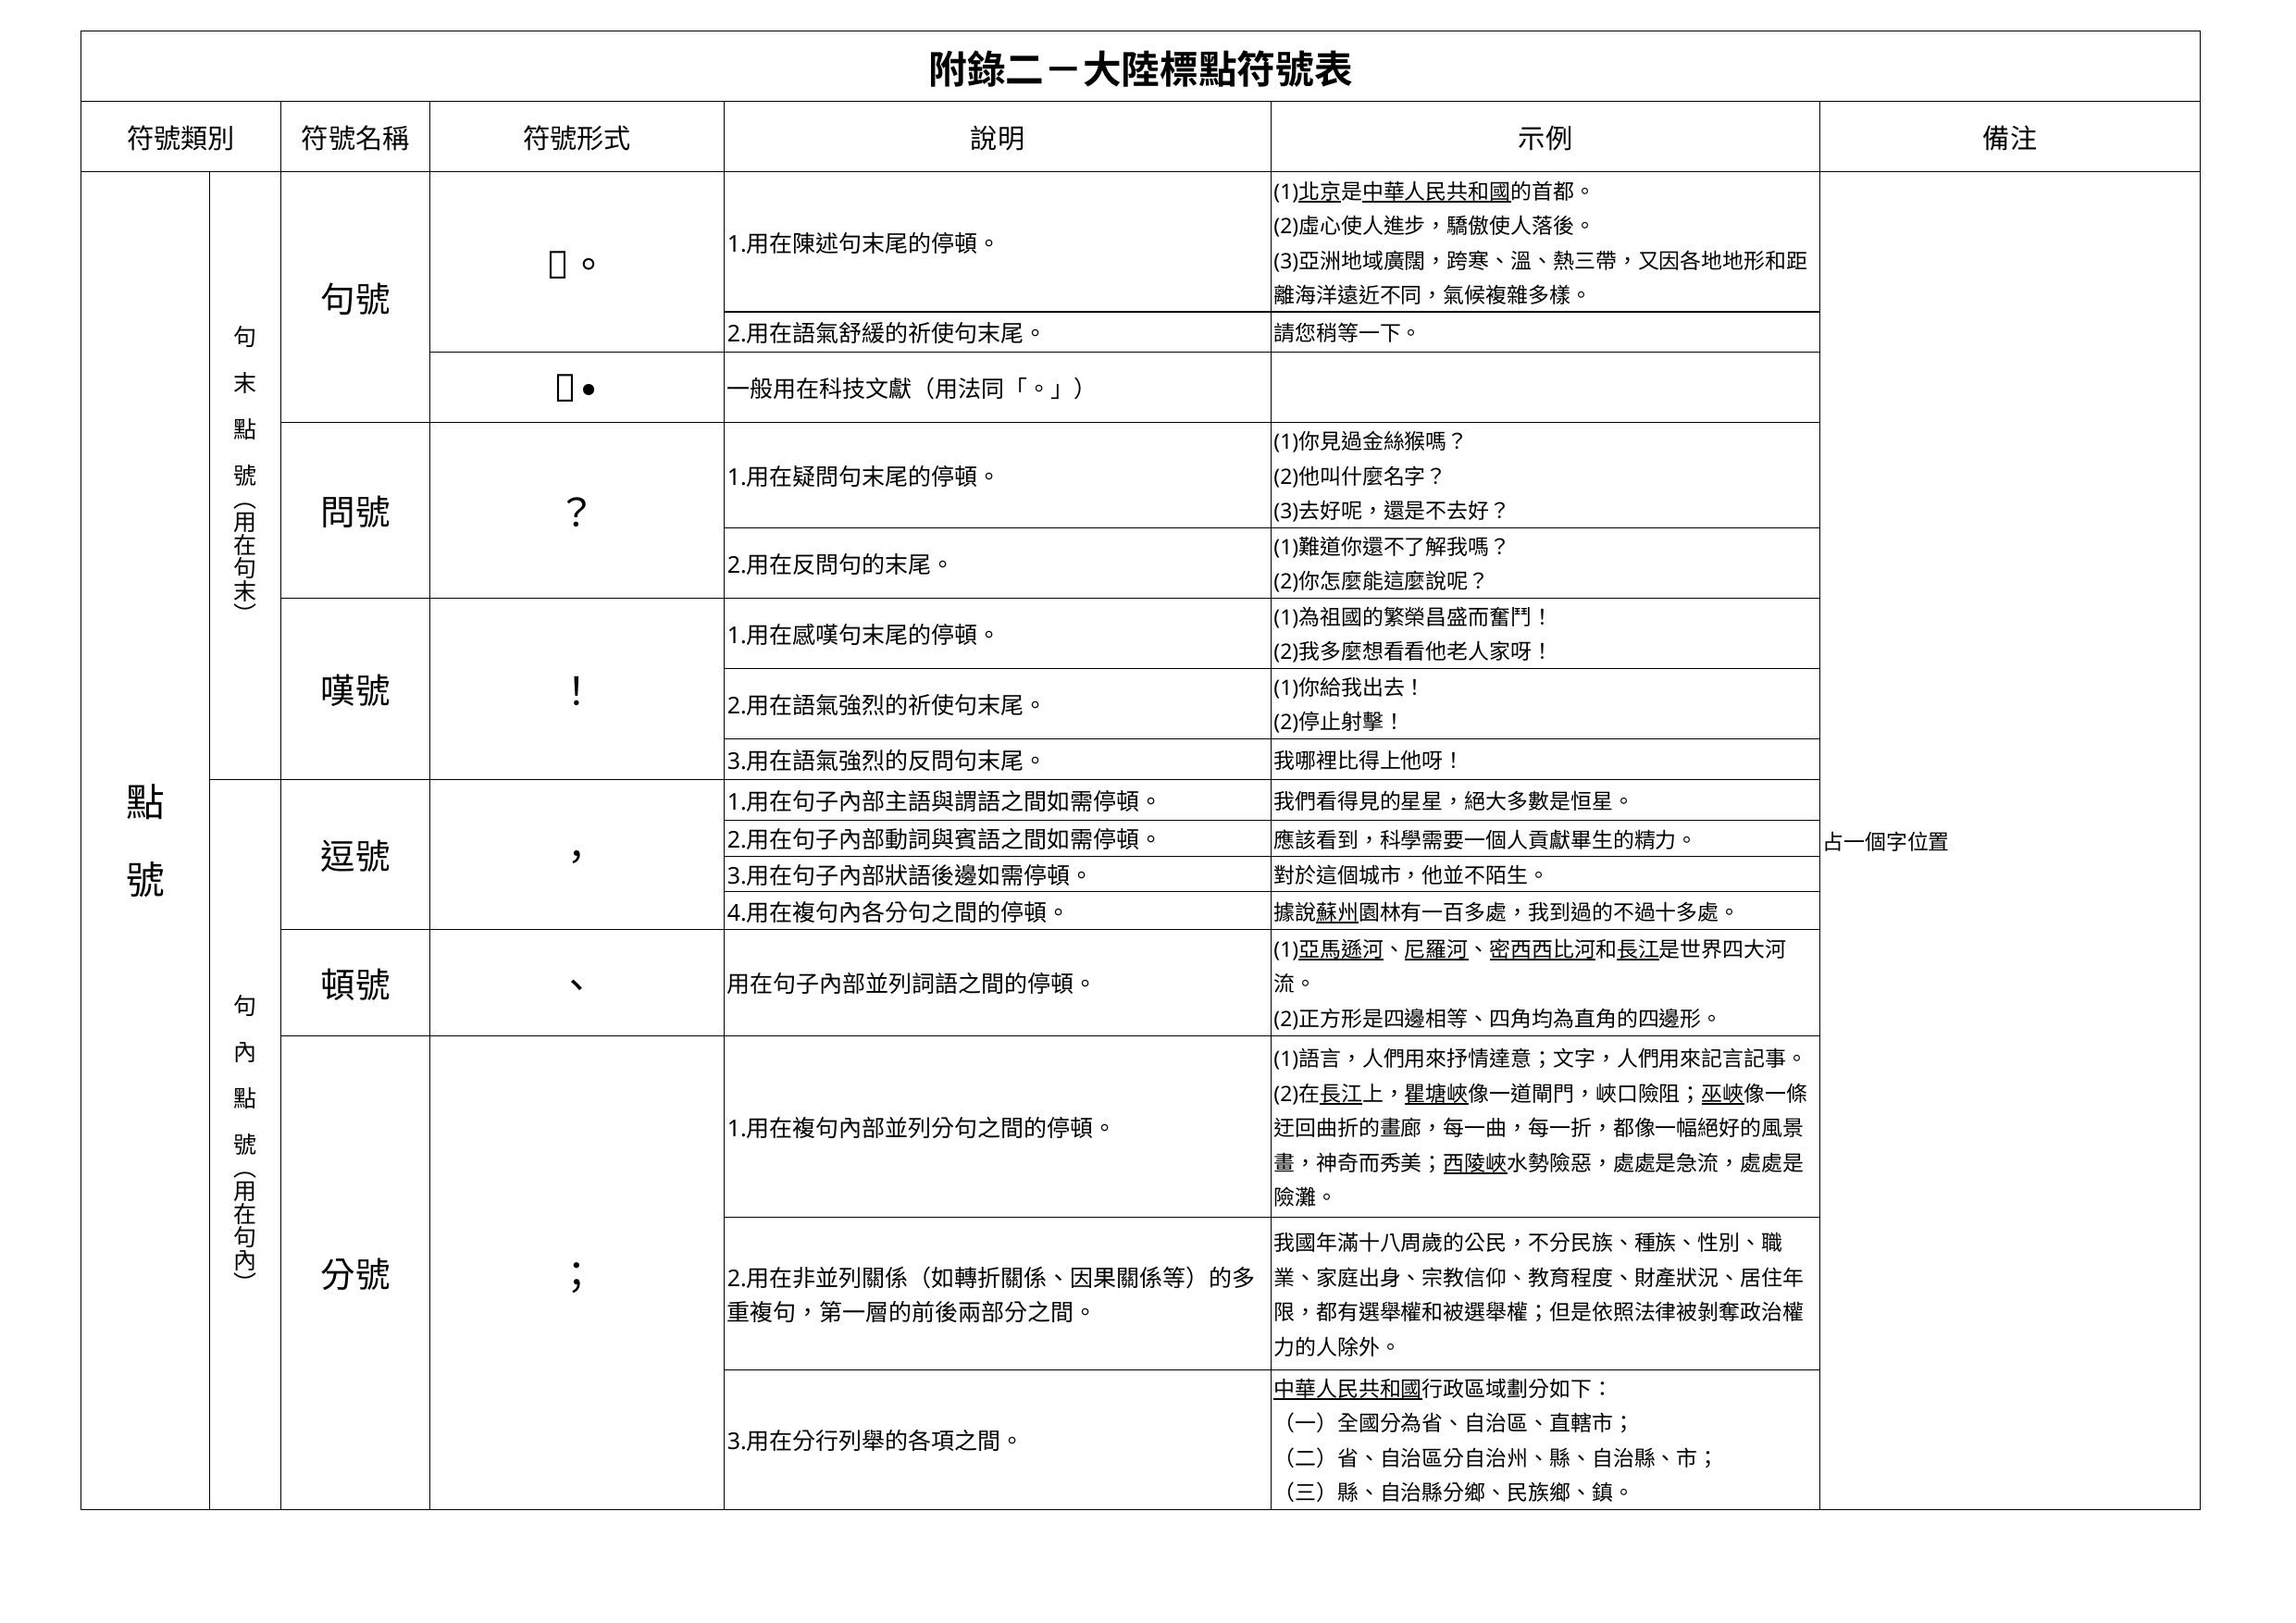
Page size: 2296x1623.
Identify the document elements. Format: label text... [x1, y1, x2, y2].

table_cell (1)語言，人們用來抒情達意；文字，人們用來記言記事。 (2)在長江上，瞿塘峽像一道閘門，峽口險阻；巫峽像一條迂回曲折的畫廊，每一曲，每一折，都像一幅絕好的風景畫，神奇而秀美；西陵峽水勢險惡，處處是急流，處處是險灘。 [1272, 1036, 1819, 1217]
table_cell 2.用在反問句的末尾。 [725, 528, 1271, 598]
table_cell 1.用在句子內部主語與謂語之間如需停頓。 [725, 780, 1271, 820]
table_cell 3.用在分行列舉的各項之間。 [725, 1370, 1271, 1509]
table_cell 我們看得見的星星，絕大多數是恒星。 [1272, 780, 1819, 820]
table_cell 3.用在語氣強烈的反問句末尾。 [725, 739, 1271, 779]
table_cell 備注 [1820, 102, 2200, 171]
table_cell ； [430, 1036, 724, 1509]
table_cell 2.用在語氣強烈的祈使句末尾。 [725, 669, 1271, 738]
table_cell 。 [430, 172, 724, 352]
table_cell 1.用在感嘆句末尾的停頓。 [725, 599, 1271, 668]
table_cell 1.用在陳述句末尾的停頓。 [725, 172, 1271, 311]
table_cell 、 [430, 930, 724, 1035]
table_cell ？ [430, 423, 724, 598]
table_cell 我國年滿十八周歲的公民，不分民族、種族、性別、職業、家庭出身、宗教信仰、教育程度、財產狀況、居住年限，都有選舉權和被選舉權；但是依照法律被剝奪政治權力的人除外。 [1272, 1218, 1819, 1369]
table_cell 句 內 點 號（用在句內） [210, 780, 280, 1509]
table_cell 句 末 點 號（用在句末） [210, 172, 280, 779]
table_cell 一般用在科技文獻（用法同「。」） [725, 353, 1271, 422]
table_cell (1)北京是中華人民共和國的首都。 (2)虛心使人進步，驕傲使人落後。 (3)亞洲地域廣闊，跨寒、溫、熱三帶，又因各地地形和距離海洋遠近不同，氣候複雜多樣。 [1272, 172, 1819, 311]
table_cell 中華人民共和國行政區域劃分如下： （一）全國分為省、自治區、直轄市； （二）省、自治區分自治州、縣、自治縣、市； （三）縣、自治縣分鄉、民族鄉、鎮。 [1272, 1370, 1819, 1509]
table_cell 用在句子內部並列詞語之間的停頓。 [725, 930, 1271, 1035]
table_cell 我哪裡比得上他呀！ [1272, 739, 1819, 779]
table_cell 嘆號 [281, 599, 429, 779]
table_cell 2.用在非並列關係（如轉折關係、因果關係等）的多重複句，第一層的前後兩部分之間。 [725, 1218, 1271, 1369]
table_cell 1.用在複句內部並列分句之間的停頓。 [725, 1036, 1271, 1217]
table_cell 請您稍等一下。 [1272, 313, 1819, 352]
table_cell 說明 [725, 102, 1271, 171]
table_cell (1)你見過金絲猴嗎？ (2)他叫什麼名字？ (3)去好呢，還是不去好？ [1272, 423, 1819, 527]
table_cell ！ [430, 599, 724, 779]
table_cell 句號 [281, 172, 429, 422]
table_cell 2.用在語氣舒緩的祈使句末尾。 [725, 313, 1271, 352]
table_cell 分號 [281, 1036, 429, 1509]
table_cell (1)難道你還不了解我嗎？ (2)你怎麼能這麼說呢？ [1272, 528, 1819, 598]
table_cell 示例 [1272, 102, 1819, 171]
table_cell (1)亞馬遜河、尼羅河、密西西比河和長江是世界四大河流。 (2)正方形是四邊相等、四角均為直角的四邊形。 [1272, 930, 1819, 1035]
table_cell (1)你給我出去！ (2)停止射擊！ [1272, 669, 1819, 738]
table_cell (1)為祖國的繁榮昌盛而奮鬥！ (2)我多麼想看看他老人家呀！ [1272, 599, 1819, 668]
table_cell 應該看到，科學需要一個人貢獻畢生的精力。 [1272, 821, 1819, 856]
table_cell 逗號 [281, 780, 429, 929]
table_cell 據說蘇州園林有一百多處，我到過的不過十多處。 [1272, 892, 1819, 929]
table_cell 占一個字位置 [1820, 172, 2200, 1509]
table_cell 3.用在句子內部狀語後邊如需停頓。 [725, 857, 1271, 891]
table_header 附錄二－大陸標點符號表 [81, 31, 2200, 101]
table_cell 符號類別 [81, 102, 280, 171]
table_cell [1272, 353, 1819, 422]
table_cell 問號 [281, 423, 429, 598]
table_cell 對於這個城市，他並不陌生。 [1272, 857, 1819, 891]
table_cell 符號形式 [430, 102, 724, 171]
table_cell ∙ [430, 353, 724, 422]
table_cell 點 號 [81, 172, 209, 1509]
table_cell 1.用在疑問句末尾的停頓。 [725, 423, 1271, 527]
table_cell ， [430, 780, 724, 929]
table_cell 4.用在複句內各分句之間的停頓。 [725, 892, 1271, 929]
table_cell 2.用在句子內部動詞與賓語之間如需停頓。 [725, 821, 1271, 856]
table_cell 符號名稱 [281, 102, 429, 171]
table_cell 頓號 [281, 930, 429, 1035]
